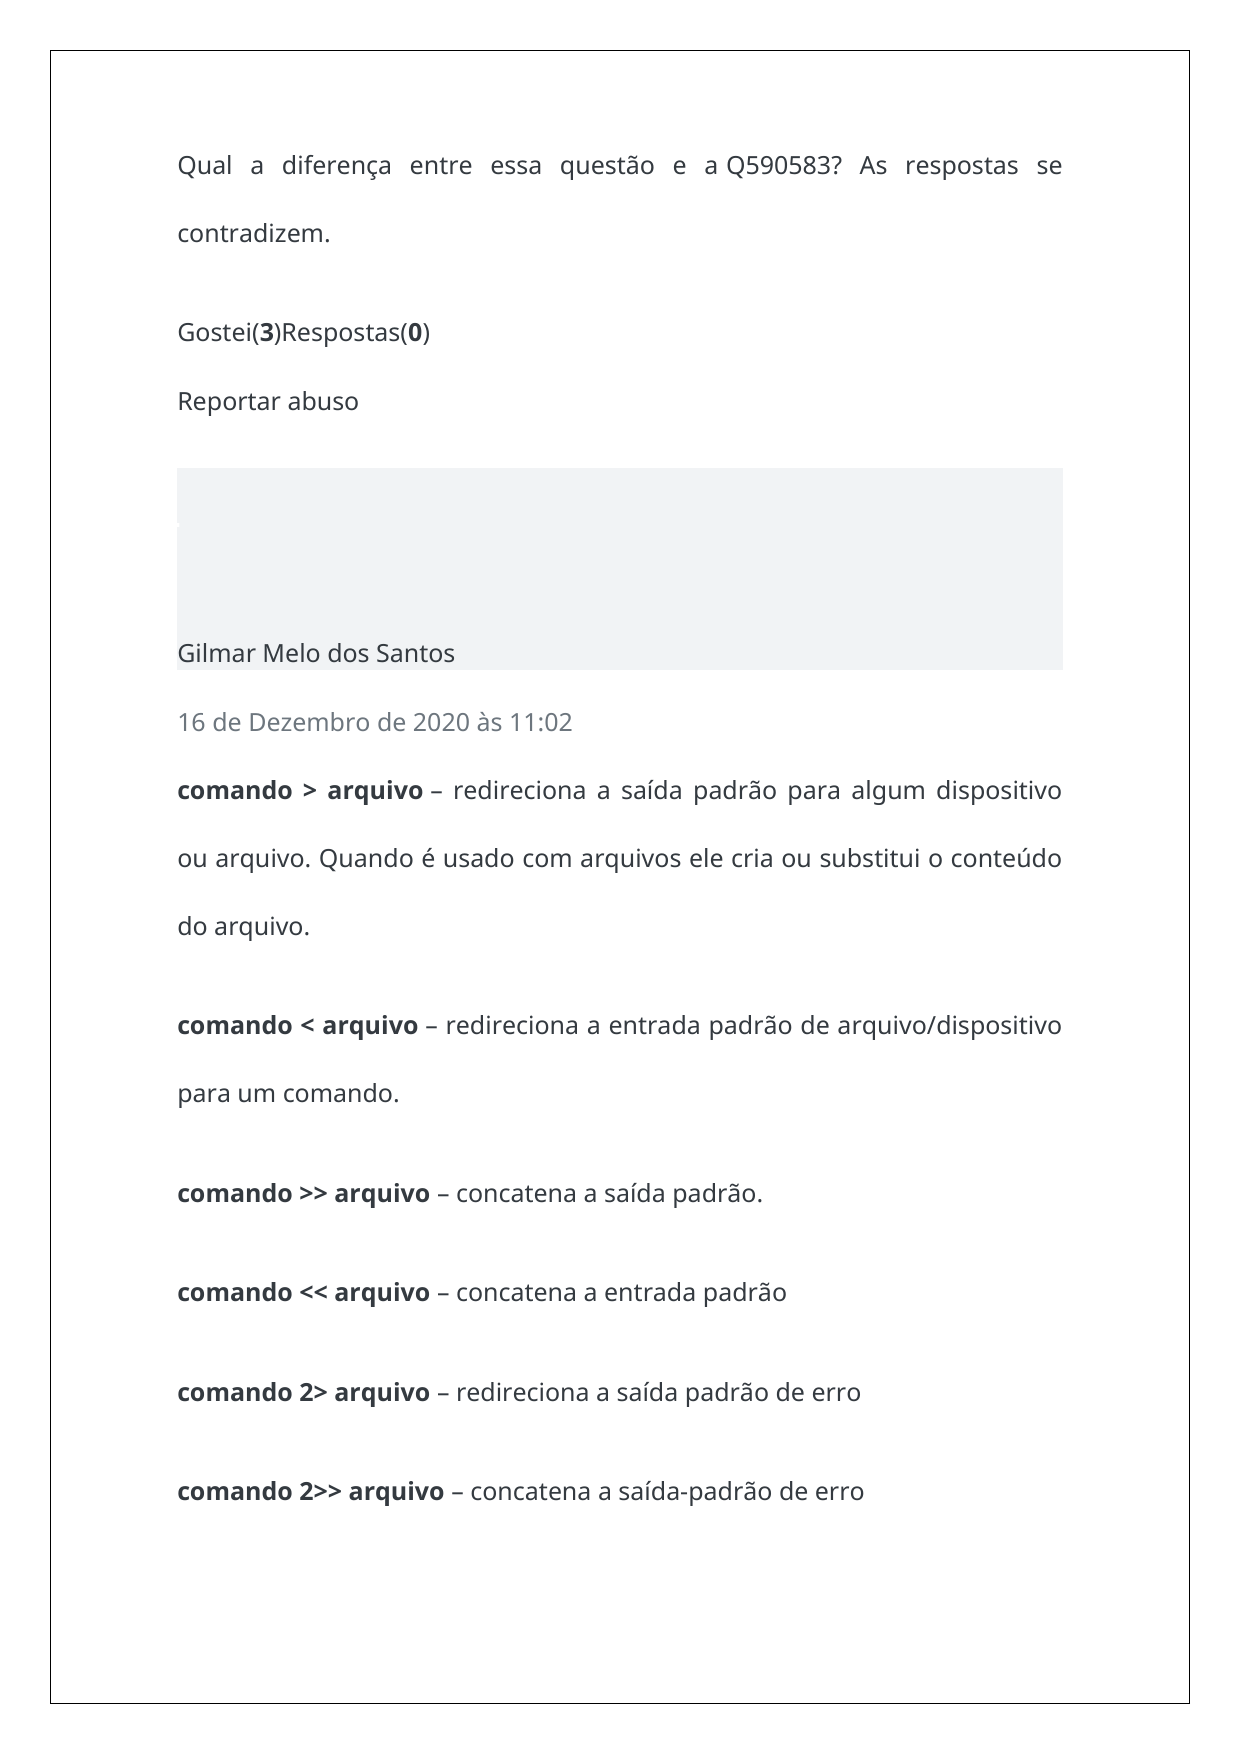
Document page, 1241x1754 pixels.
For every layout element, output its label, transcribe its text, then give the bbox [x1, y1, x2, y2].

text comando 2>> arquivo – concatena a saída-padrão de erro [177, 1473, 1063, 1508]
text Reportar abuso [177, 383, 1063, 417]
text comando > arquivo – redireciona a saída padrão para algum dispositivo ou arquivo. Quando é usado com arquivos ele cria ou substitui o conteúdo do arquivo. [177, 772, 1063, 943]
text comando < arquivo – redireciona a entrada padrão de arquivo/dispositivo para um comando. [177, 1008, 1063, 1110]
text comando 2> arquivo – redireciona a saída padrão de erro [177, 1374, 1063, 1408]
text Gostei(3)Respostas(0) [177, 315, 1063, 349]
text Qual a diferença entre essa questão e a Q590583? As respostas se contradizem. [177, 147, 1063, 250]
text comando >> arquivo – concatena a saída padrão. [177, 1175, 1063, 1209]
text comando << arquivo – concatena a entrada padrão [177, 1275, 1063, 1309]
text Gilmar Melo dos Santos [177, 636, 1063, 670]
text 16 de Dezembro de 2020 às 11:02 [177, 704, 1063, 738]
